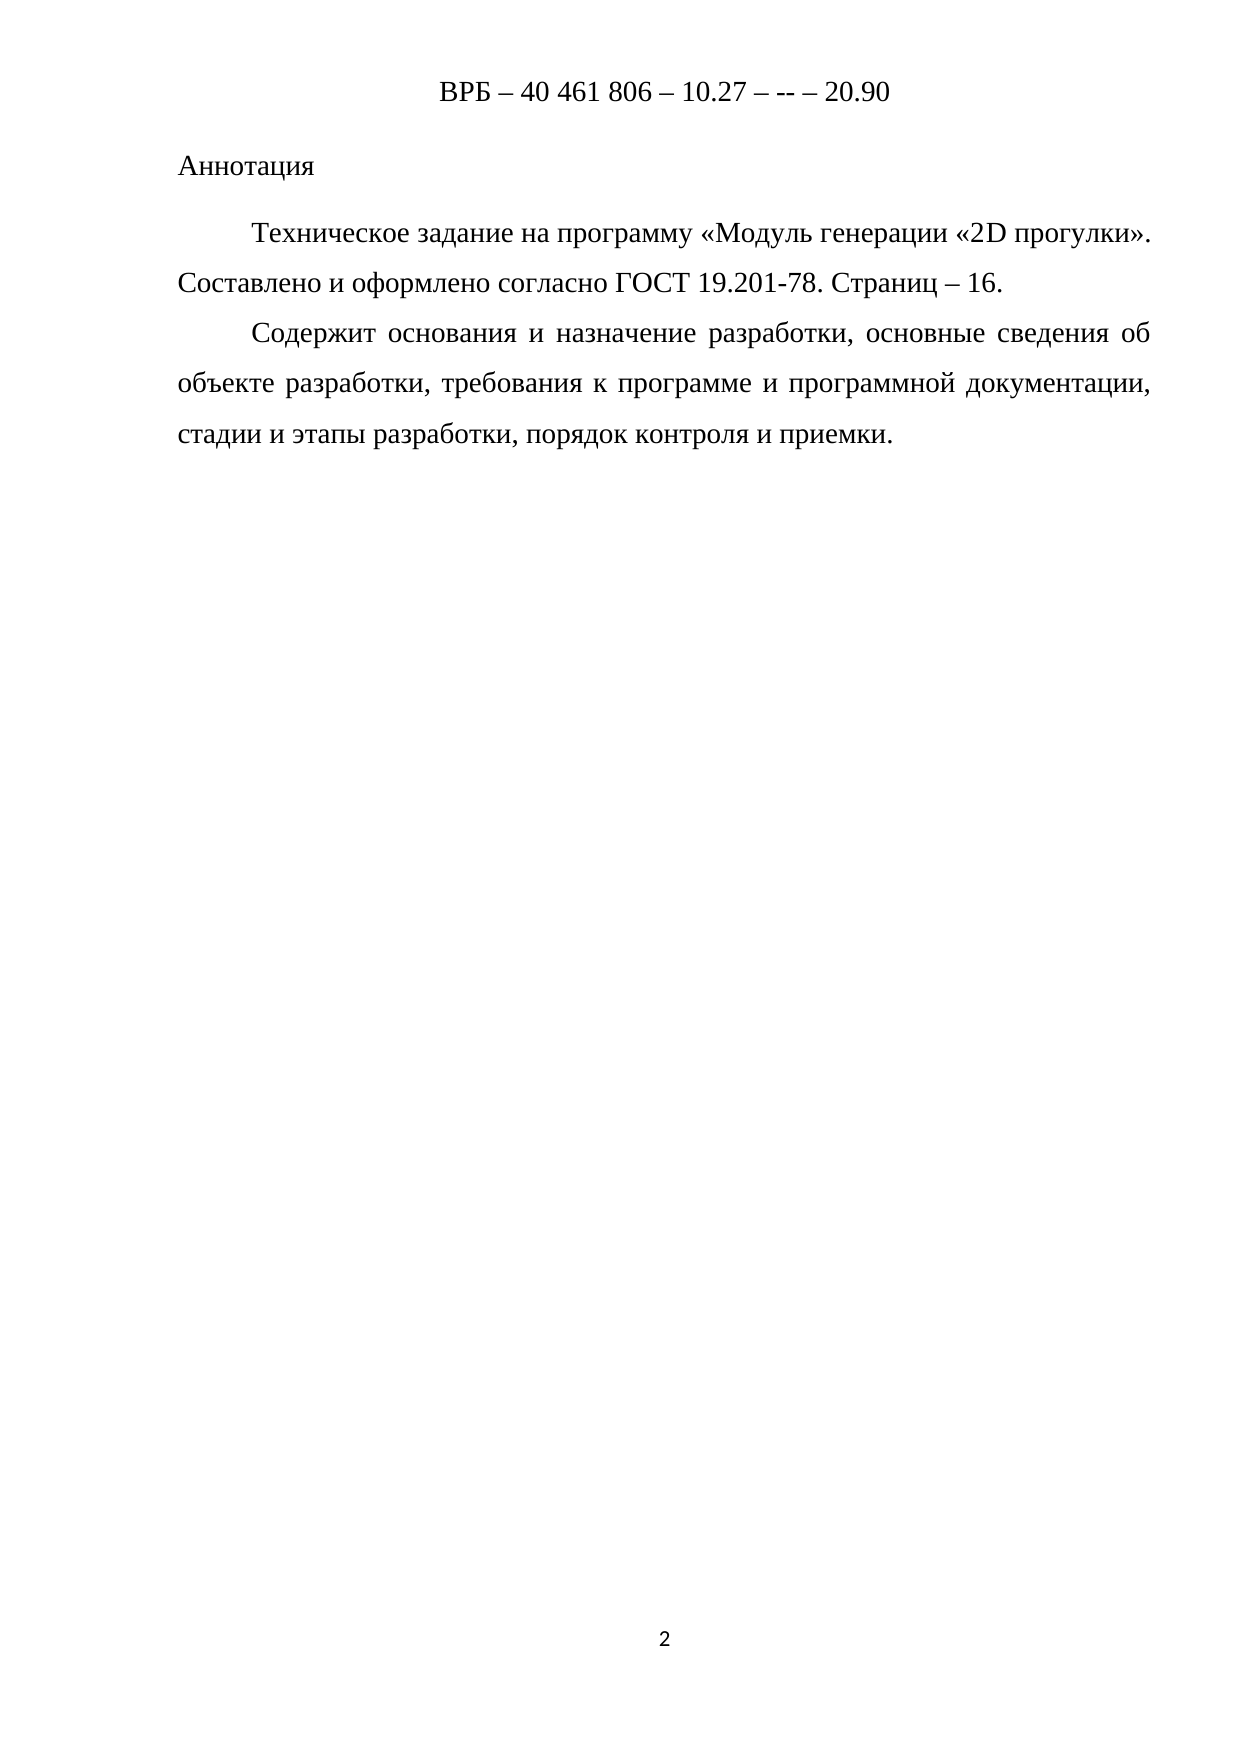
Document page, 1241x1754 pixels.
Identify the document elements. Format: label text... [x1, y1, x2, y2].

text Аннотация [177, 148, 1152, 181]
text Техническое задание на программу «Модуль генерации «2D прогулки». Составлено и оформлено согласно ГОСТ 19.201-78. Страниц – 16. [177, 215, 1152, 298]
text Содержит основания и назначение разработки, основные сведения об объекте разработки, требования к программе и программной документации, стадии и этапы разработки, порядок контроля и приемки. [177, 315, 1152, 449]
